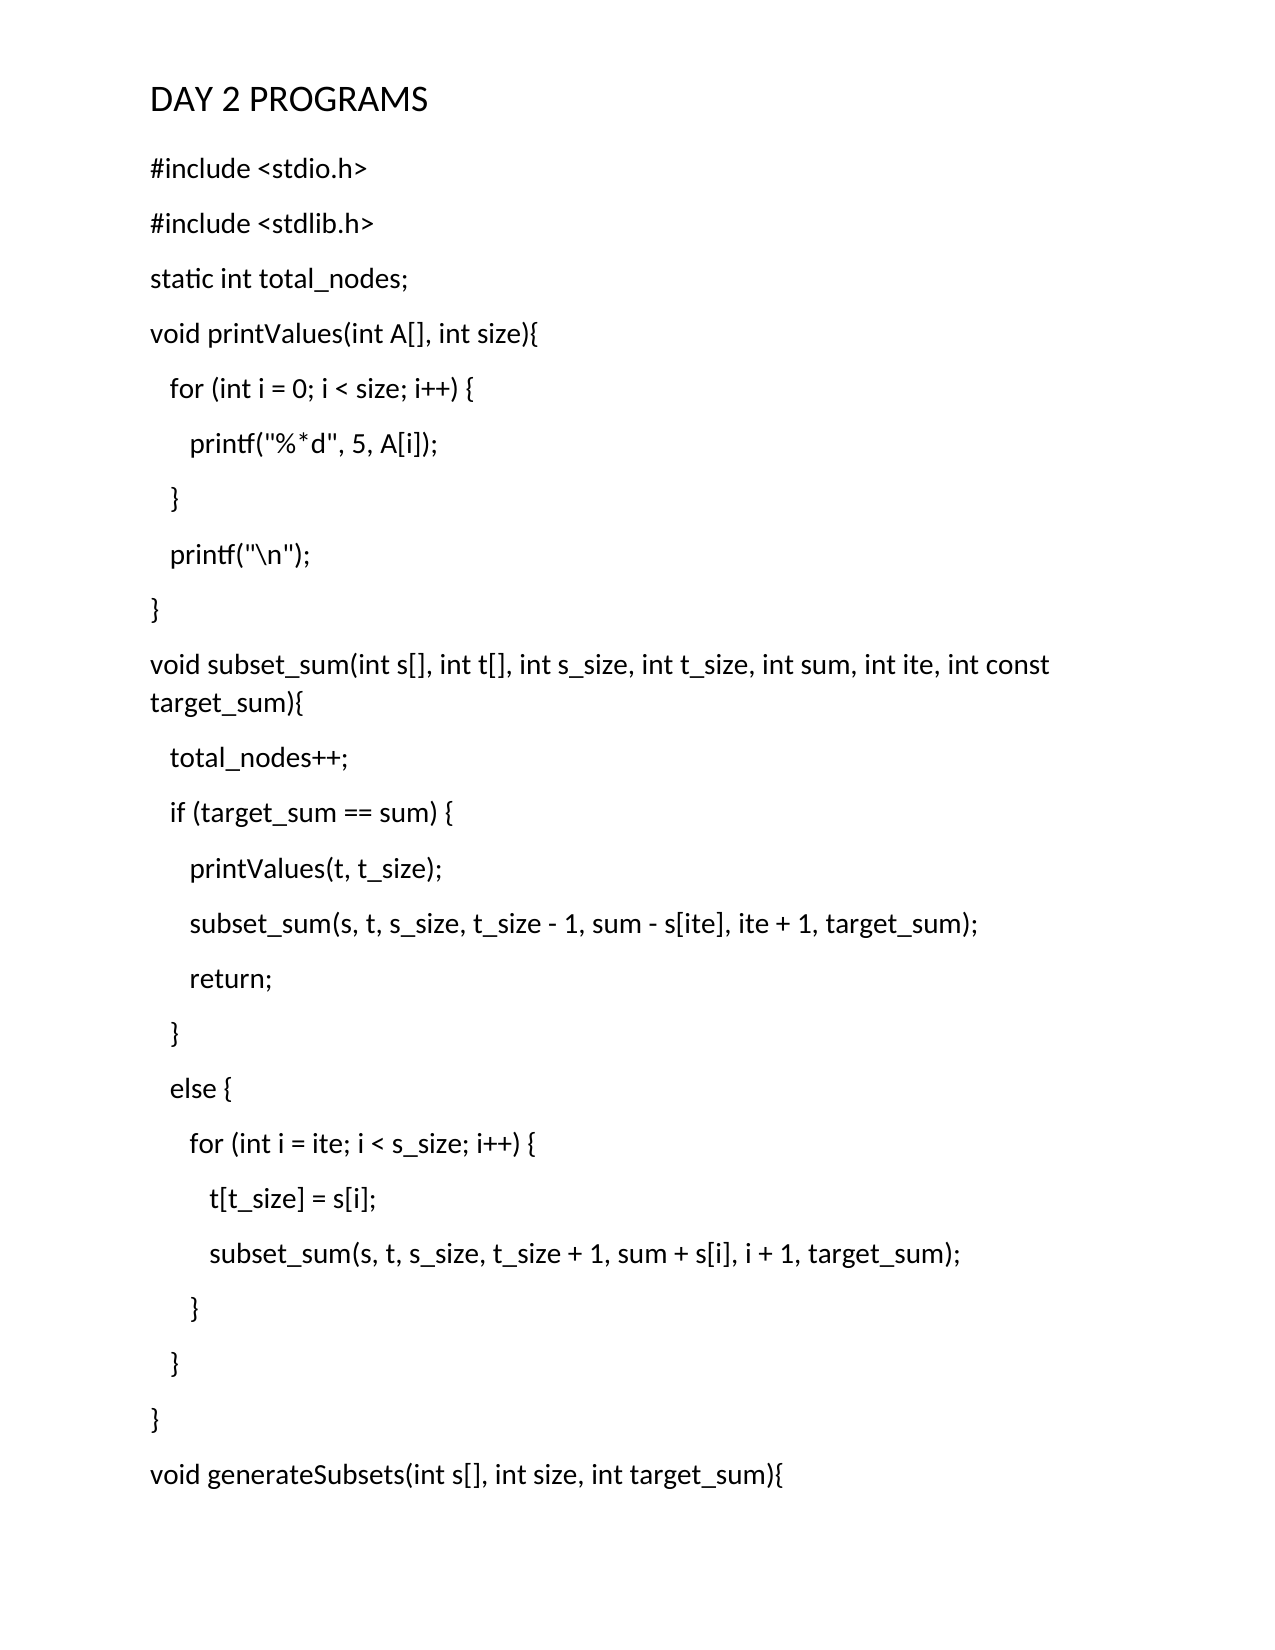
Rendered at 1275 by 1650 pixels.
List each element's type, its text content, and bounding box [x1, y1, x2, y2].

text if (target_sum == sum) { [150, 794, 1125, 830]
text else { [150, 1070, 1125, 1106]
text subset_sum(s, t, s_size, t_size - 1, sum - s[ite], ite + 1, target_sum); [150, 905, 1125, 940]
text total_nodes++; [150, 739, 1125, 775]
text } [150, 591, 1125, 626]
text void printValues(int A[], int size){ [150, 315, 1125, 351]
text void subset_sum(int s[], int t[], int s_size, int t_size, int sum, int ite, int const target_sum){ [150, 646, 1125, 720]
text } [150, 1401, 1125, 1436]
text printf("%*d", 5, A[i]); [150, 426, 1125, 461]
text printValues(t, t_size); [150, 850, 1125, 885]
text } [150, 481, 1125, 516]
text t[t_size] = s[i]; [150, 1180, 1125, 1216]
text subset_sum(s, t, s_size, t_size + 1, sum + s[i], i + 1, target_sum); [150, 1235, 1125, 1271]
text #include <stdio.h> [150, 150, 1125, 186]
text return; [150, 960, 1125, 996]
text #include <stdlib.h> [150, 205, 1125, 241]
text for (int i = 0; i < size; i++) { [150, 370, 1125, 406]
text for (int i = ite; i < s_size; i++) { [150, 1125, 1125, 1161]
text } [150, 1346, 1125, 1381]
text } [150, 1291, 1125, 1326]
text } [150, 1015, 1125, 1051]
text static int total_nodes; [150, 260, 1125, 296]
text void generateSubsets(int s[], int size, int target_sum){ [150, 1456, 1125, 1491]
text printf("\n"); [150, 536, 1125, 571]
